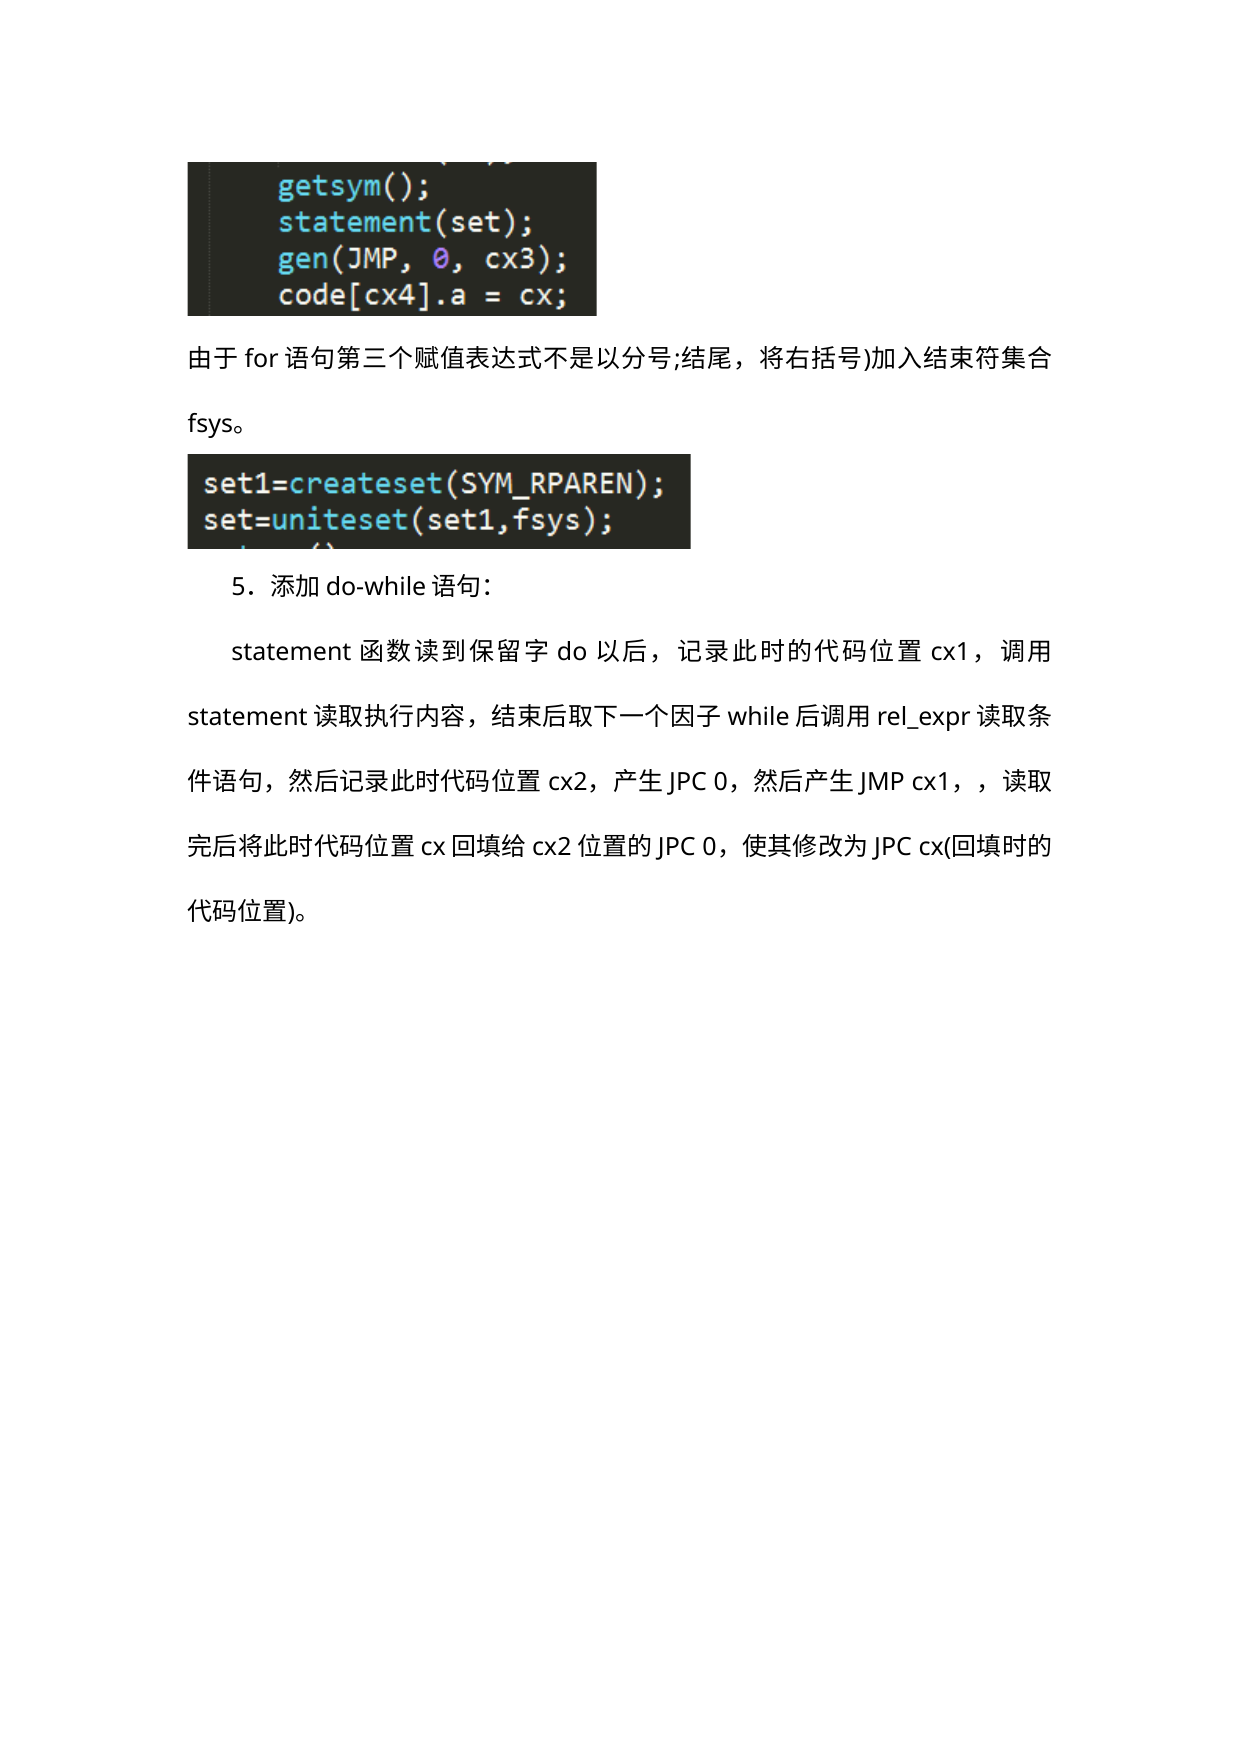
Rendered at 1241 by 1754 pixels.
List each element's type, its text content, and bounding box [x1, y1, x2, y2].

picture [187, 454, 691, 549]
text 5．添加do-while语句： [187, 552, 1053, 617]
text statement函数读到保留字do以后，记录此时的代码位置cx1，调用statement读取执行内容，结束后取下一个因子while后调用rel_expr读取条件语句，然后记录此时代码位置cx2，产生JPC 0，然后产生JMP cx1，，读取完后将此时代码位置cx回填给cx2位置的JPC 0，使其修改为JPC cx(回填时的代码位置)。 [187, 617, 1053, 942]
picture [187, 162, 597, 316]
text 由于for语句第三个赋值表达式不是以分号;结尾，将右括号)加入结束符集合fsys。 [187, 324, 1053, 454]
